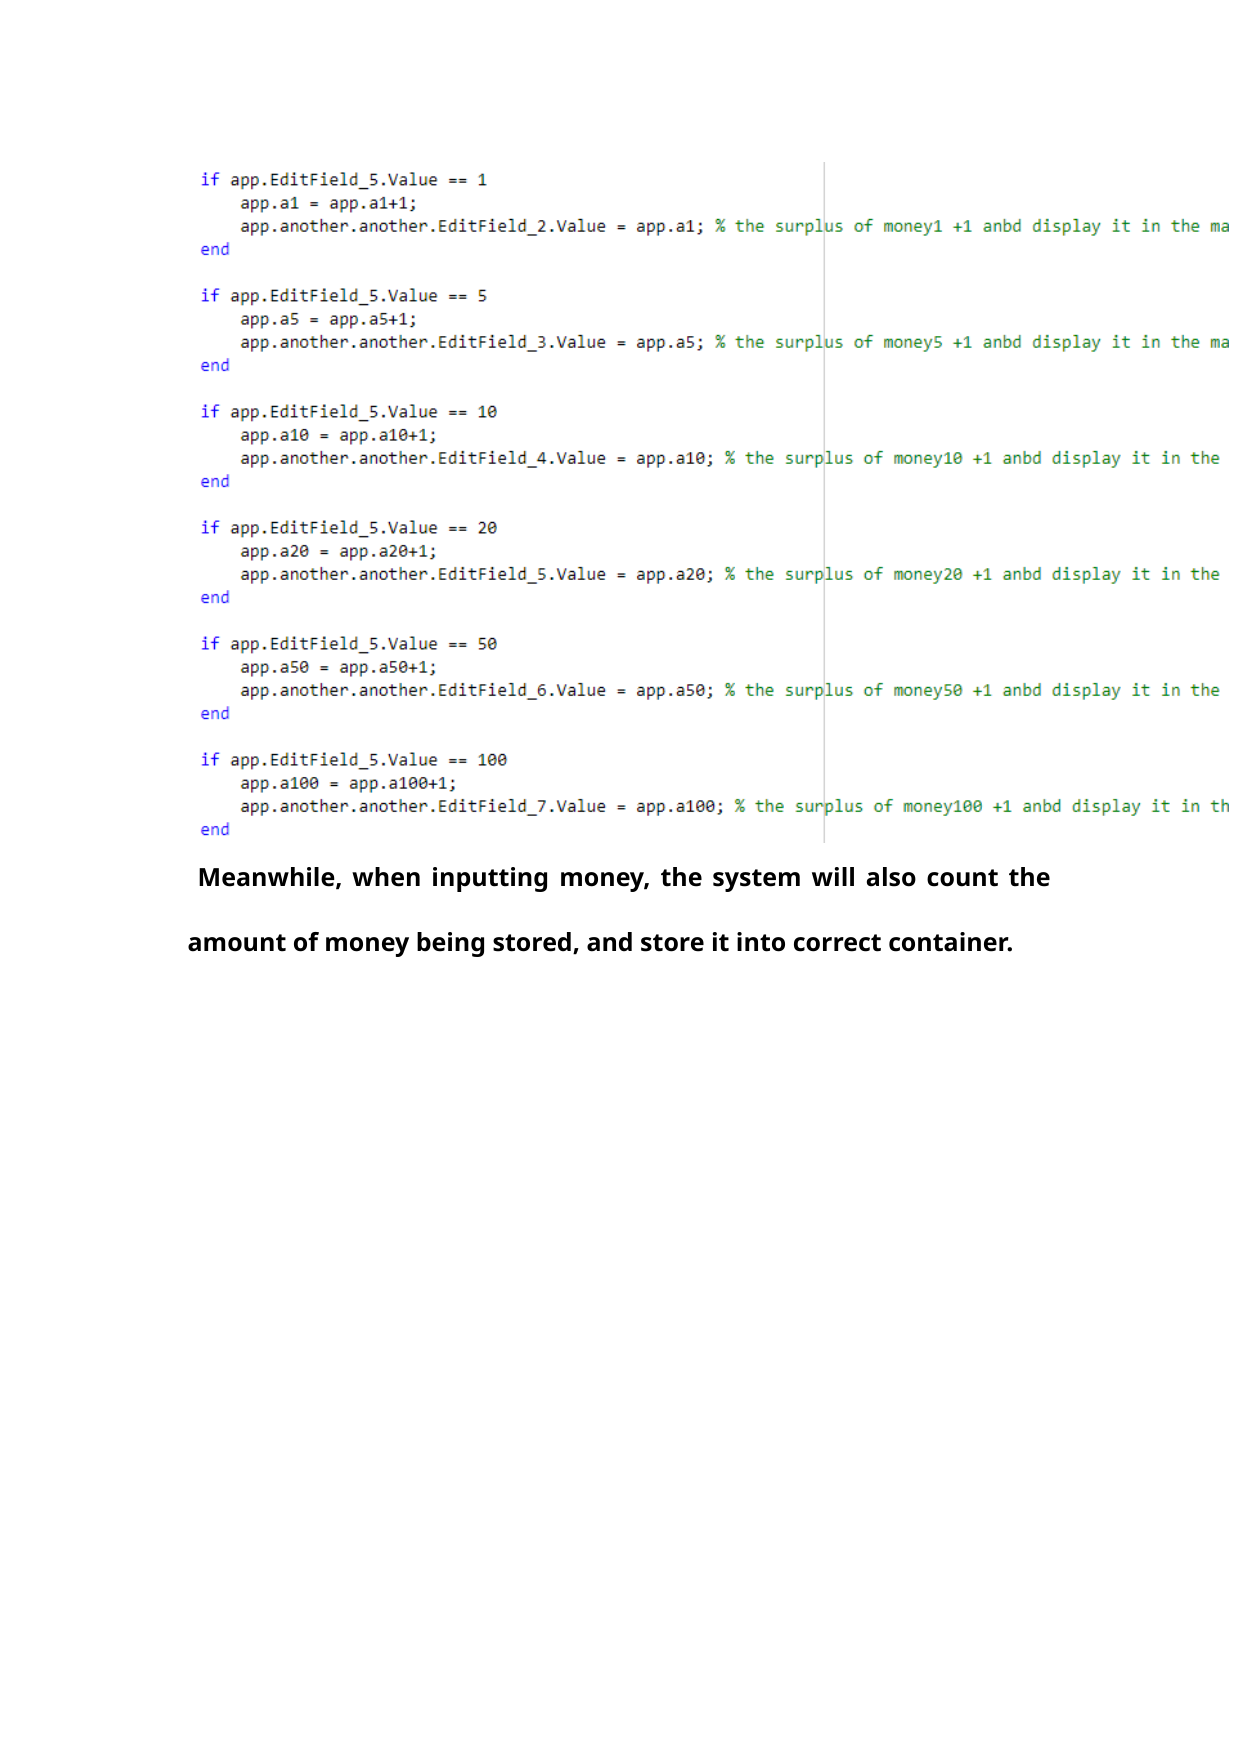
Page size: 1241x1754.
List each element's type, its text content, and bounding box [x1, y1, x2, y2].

picture [187, 162, 1229, 843]
text Meanwhile, when inputting money, the system will also count the amount of money being stored, and store it into correct container. [187, 844, 1053, 974]
